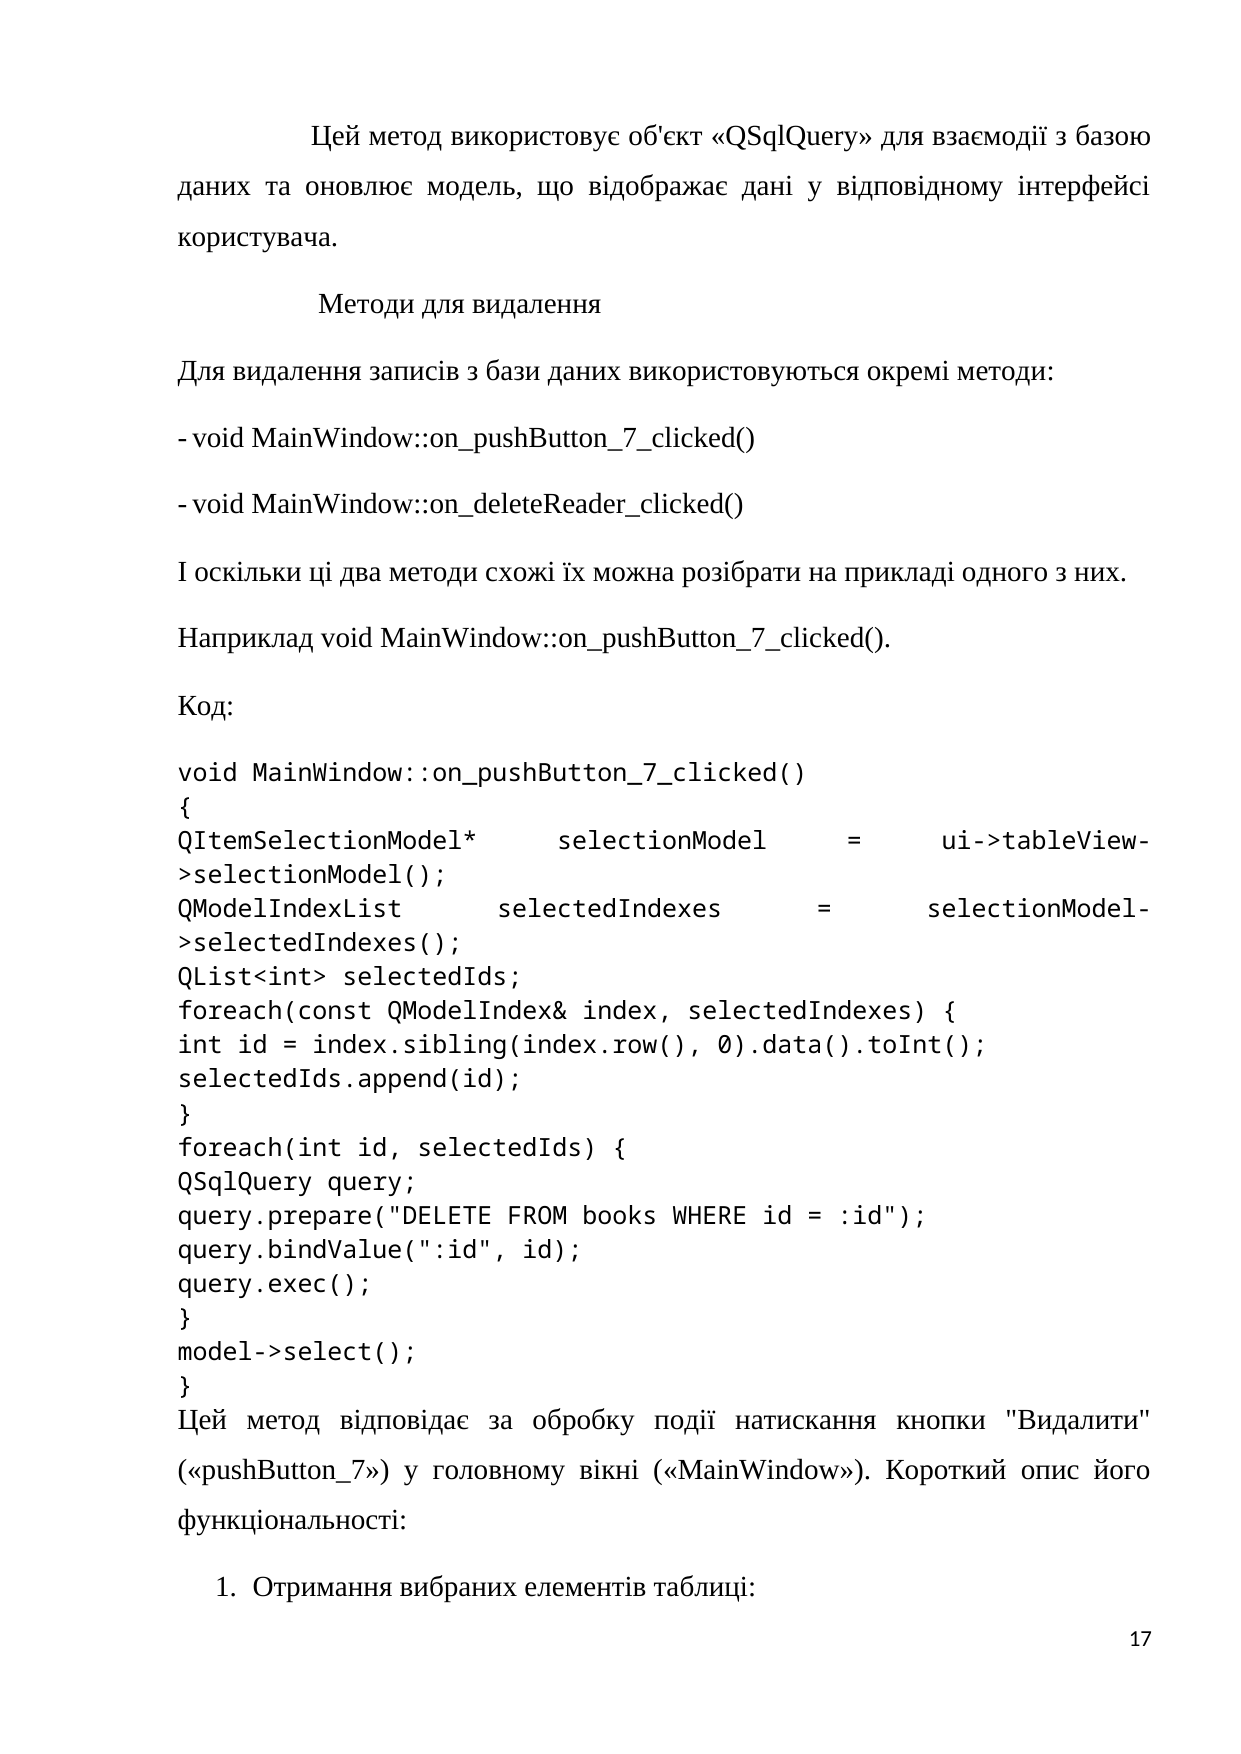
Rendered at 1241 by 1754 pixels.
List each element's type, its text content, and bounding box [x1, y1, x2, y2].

text } [177, 1368, 1152, 1402]
text query.bindValue(":id", id); [177, 1231, 1152, 1266]
list Отримання вибраних елементів таблиці: [215, 1569, 1152, 1603]
text { [177, 789, 1152, 823]
text Для видалення записів з бази даних використовуються окремі методи: [177, 353, 1152, 386]
text QItemSelectionModel* selectionModel = ui->tableView->selectionModel(); [177, 823, 1152, 891]
text Код: [177, 688, 1152, 721]
text foreach(int id, selectedIds) { [177, 1129, 1152, 1163]
text QModelIndexList selectedIndexes = selectionModel->selectedIndexes(); [177, 891, 1152, 959]
text foreach(const QModelIndex& index, selectedIndexes) { [177, 993, 1152, 1027]
text selectedIds.append(id); [177, 1061, 1152, 1095]
text } [177, 1095, 1152, 1129]
text Методи для видалення [177, 286, 1152, 319]
text Наприклад void MainWindow::on_pushButton_7_clicked(). [177, 621, 1152, 654]
text І оскільки ці два методи схожі їх можна розібрати на прикладі одного з них. [177, 554, 1152, 587]
text } [177, 1299, 1152, 1334]
text Цей метод відповідає за обробку події натискання кнопки "Видалити" («pushButton_7») у головному вікні («MainWindow»). Короткий опис його функціональності: [177, 1402, 1152, 1536]
text QSqlQuery query; [177, 1163, 1152, 1197]
text QList<int> selectedIds; [177, 959, 1152, 993]
text int id = index.sibling(index.row(), 0).data().toInt(); [177, 1027, 1152, 1061]
text model->select(); [177, 1334, 1152, 1368]
text - void MainWindow::on_pushButton_7_clicked() [177, 420, 1152, 453]
text Цей метод використовує об'єкт «QSqlQuery» для взаємодії з базою даних та оновлює модель, що відображає дані у відповідному інтерфейсі користувача. [177, 118, 1152, 252]
text - void MainWindow::on_deleteReader_clicked() [177, 487, 1152, 520]
text query.prepare("DELETE FROM books WHERE id = :id"); [177, 1197, 1152, 1231]
text void MainWindow::on_pushButton_7_clicked() [177, 754, 1152, 789]
text query.exec(); [177, 1266, 1152, 1299]
